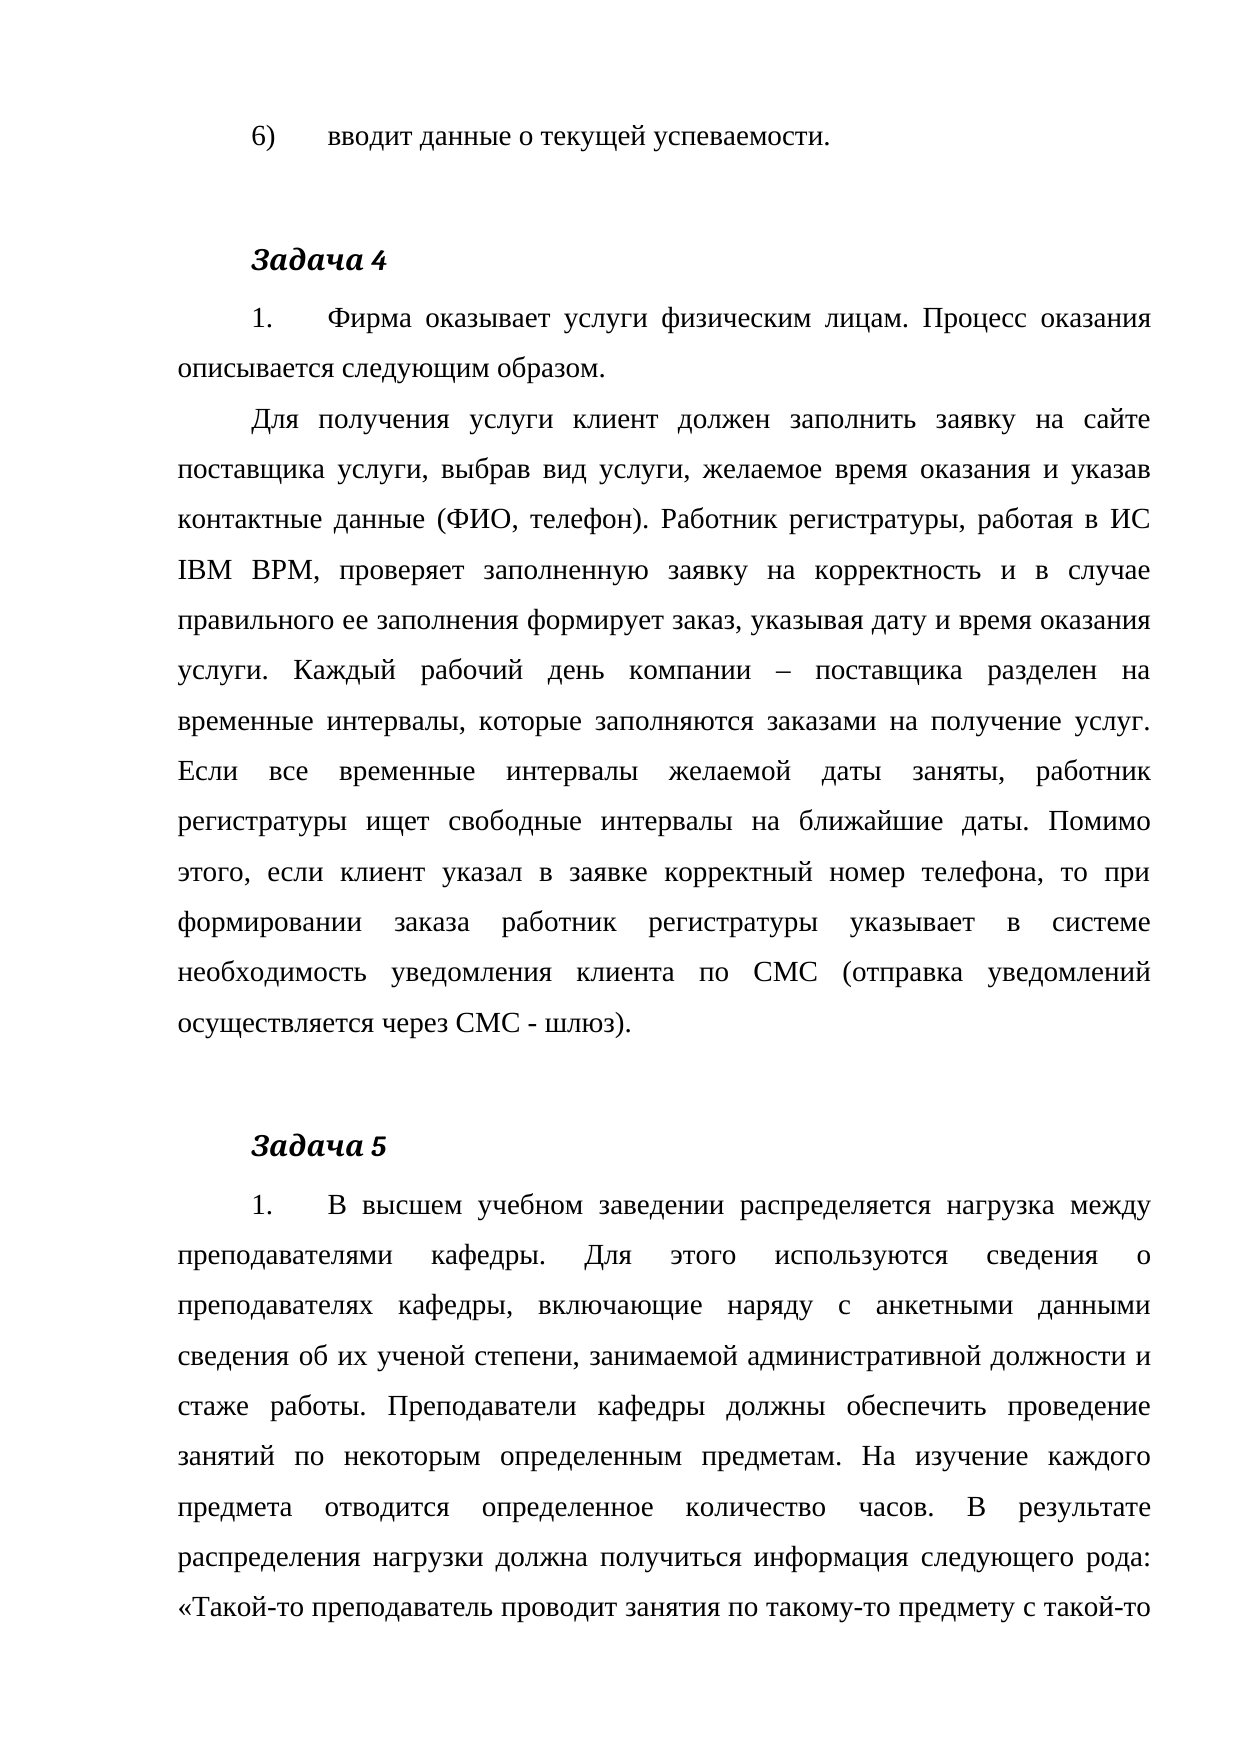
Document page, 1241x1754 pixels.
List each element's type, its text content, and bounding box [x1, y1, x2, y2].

subtitle Задача 4 [177, 244, 1152, 277]
text Для получения услуги клиент должен заполнить заявку на сайте поставщика услуги, выбрав вид услуги, желаемое время оказания и указав контактные данные (ФИО, телефон). Работник регистратуры, работая в ИС IBM BPM, проверяет заполненную заявку на корректность и в случае правильного ее заполнения формирует заказ, указывая дату и время оказания услуги. Каждый рабочий день компании – поставщика разделен на временные интервалы, которые заполняются заказами на получение услуг. Если все временные интервалы желаемой даты заняты, работник регистратуры ищет свободные интервалы на ближайшие даты. Помимо этого, если клиент указал в заявке корректный номер телефона, то при формировании заказа работник регистратуры указывает в системе необходимость уведомления клиента по СМС (отправка уведомлений осуществляется через СМС - шлюз). [177, 401, 1152, 1038]
list вводит данные о текущей успеваемости. [177, 118, 1152, 152]
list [177, 1187, 1152, 1623]
subtitle Задача 5 [177, 1130, 1152, 1164]
list Фирма оказывает услуги физическим лицам. Процесс оказания описывается следующим образом. [177, 300, 1152, 384]
